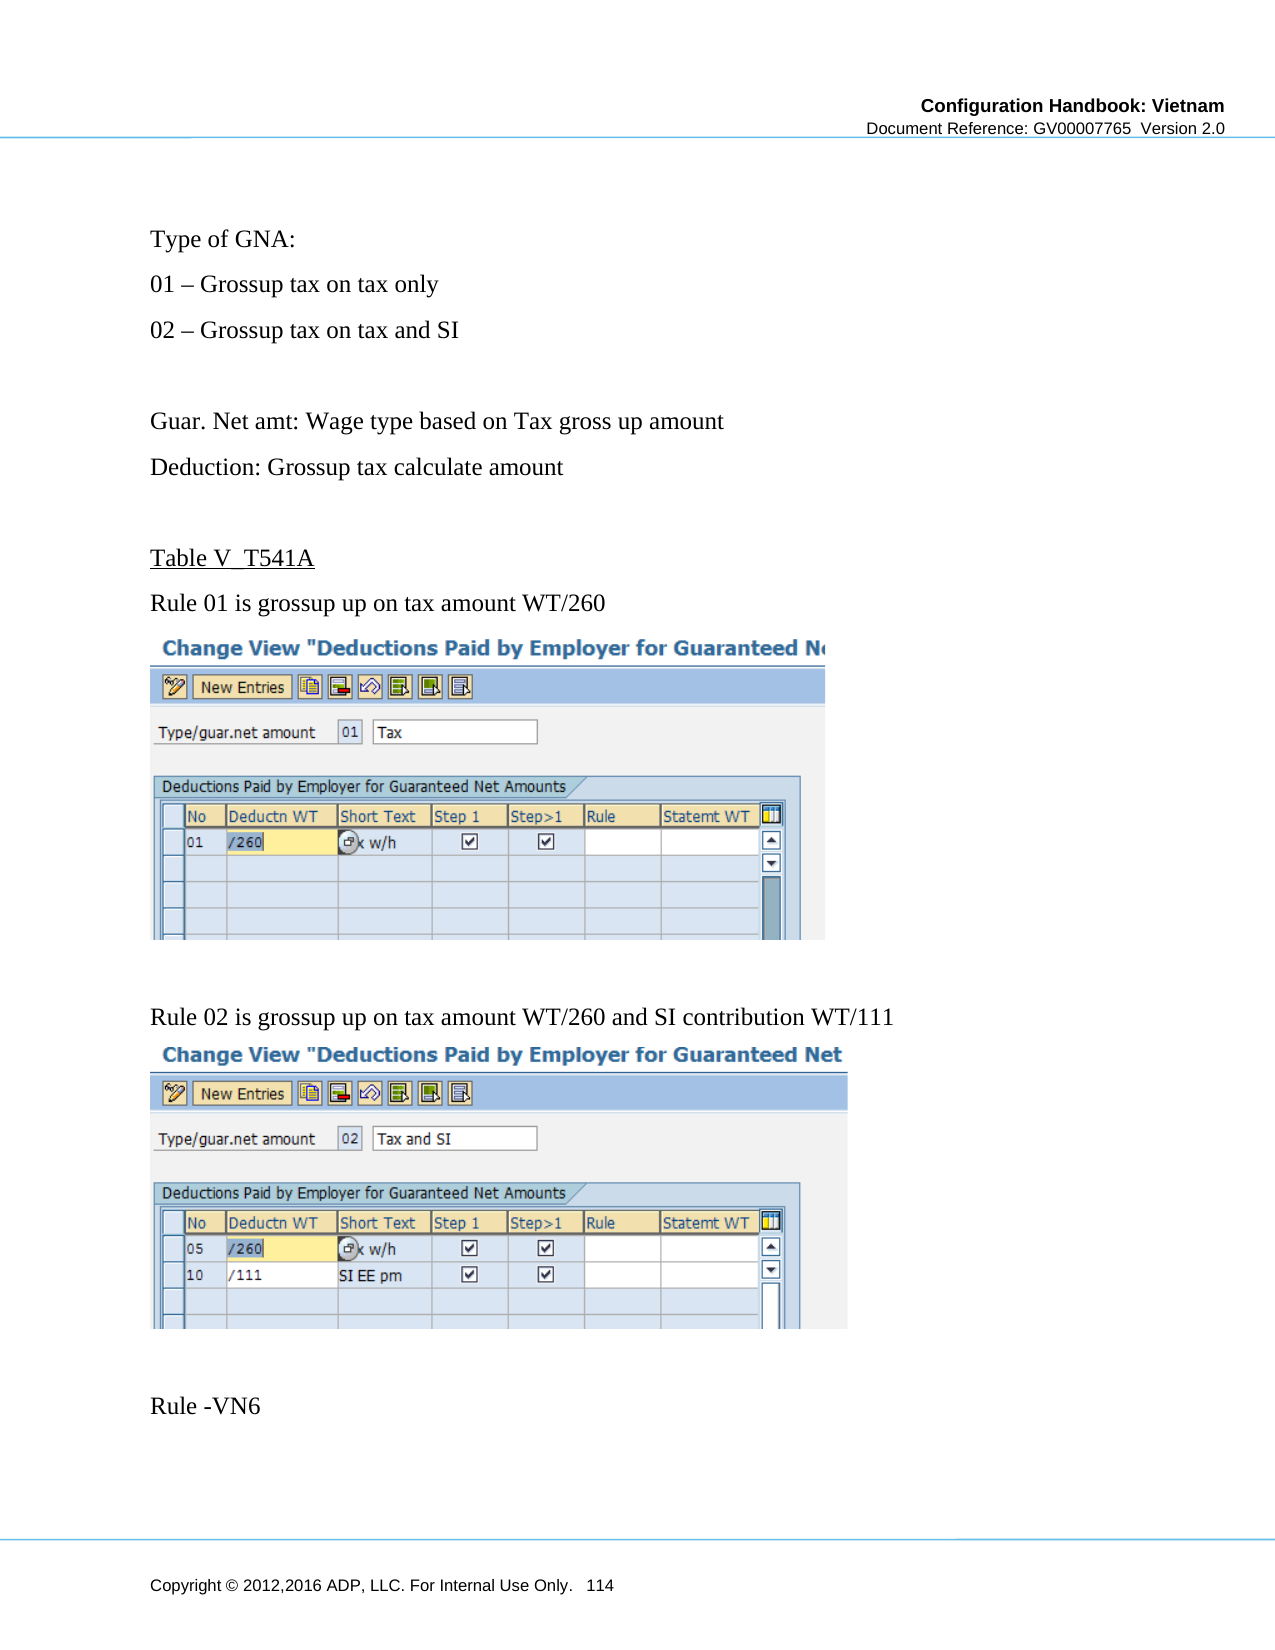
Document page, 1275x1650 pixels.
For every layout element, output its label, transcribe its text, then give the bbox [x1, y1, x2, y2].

text 02 – Grossup tax on tax and SI [150, 315, 1125, 344]
text 01 – Grossup tax on tax only [150, 269, 1125, 298]
text Guar. Net amt: Wage type based on Tax gross up amount [150, 406, 1125, 435]
text Deduction: Grossup tax calculate amount [150, 452, 1125, 480]
text Rule -VN6 [150, 1391, 1125, 1420]
picture [150, 1047, 848, 1329]
text Type of GNA: [150, 224, 1125, 253]
picture [150, 633, 826, 940]
text Table V_T541A [150, 543, 1125, 571]
text Rule 01 is grossup up on tax amount WT/260 [150, 588, 1125, 617]
text Rule 02 is grossup up on tax amount WT/260 and SI contribution WT/111 [150, 1002, 1125, 1031]
